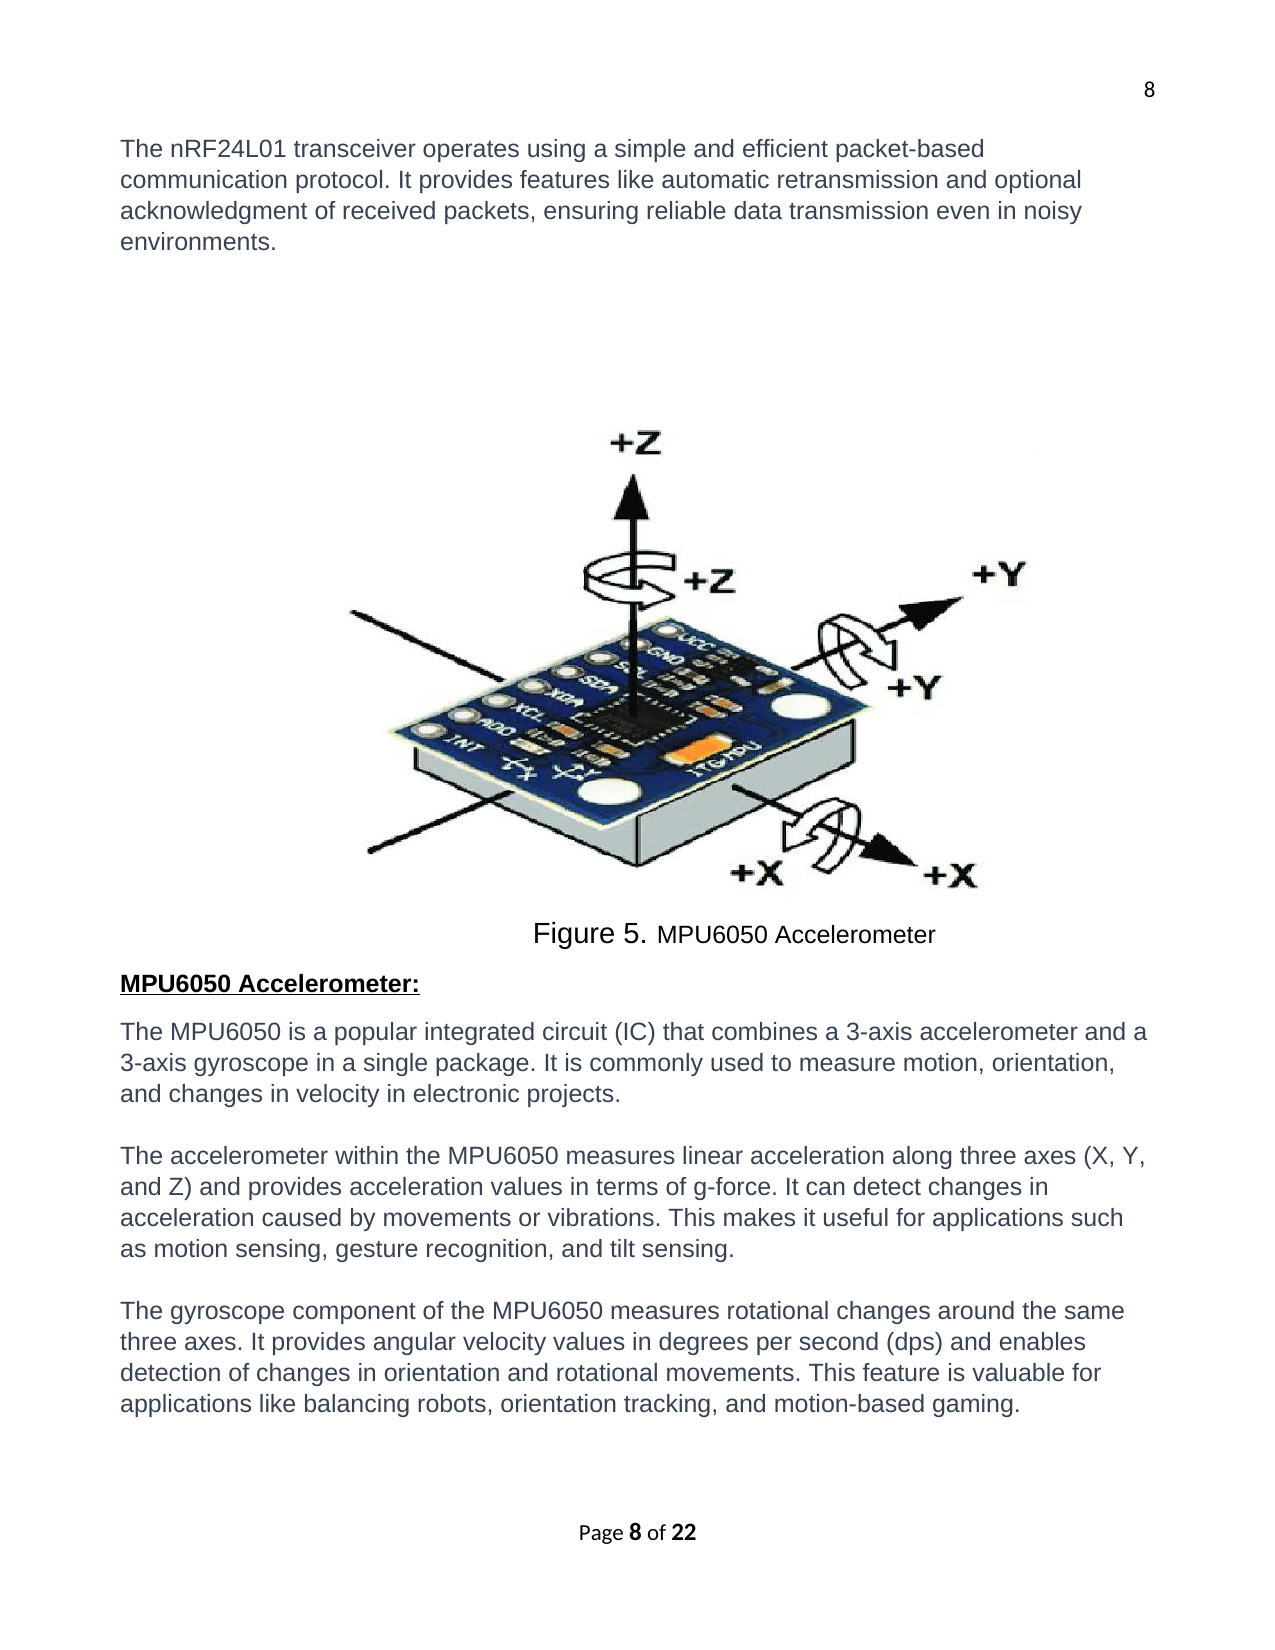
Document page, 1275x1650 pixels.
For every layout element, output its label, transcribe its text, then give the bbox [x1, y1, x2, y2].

text The gyroscope component of the MPU6050 measures rotational changes around the same three axes. It provides angular velocity values in degrees per second (dps) and enables detection of changes in orientation and rotational movements. This feature is valuable for applications like balancing robots, orientation tracking, and motion-based gaming. [120, 1296, 1155, 1418]
text The nRF24L01 transceiver operates using a simple and efficient packet-based communication protocol. It provides features like automatic retransmission and optional acknowledgment of received packets, ensuring reliable data transmission even in noisy environments. [120, 134, 1155, 256]
text The MPU6050 is a popular integrated circuit (IC) that combines a 3-axis accelerometer and a 3-axis gyroscope in a single package. It is commonly used to measure motion, orientation, and changes in velocity in electronic projects. [120, 1017, 1155, 1107]
text MPU6050 Accelerometer: [120, 969, 1155, 998]
text The accelerometer within the MPU6050 measures linear acceleration along three axes (X, Y, and Z) and provides acceleration values in terms of g-force. It can detect changes in acceleration caused by movements or vibrations. This makes it useful for applications such as motion sensing, gesture recognition, and tilt sensing. [120, 1141, 1155, 1263]
text Figure 5. MPU6050 Accelerometer [120, 916, 1155, 949]
